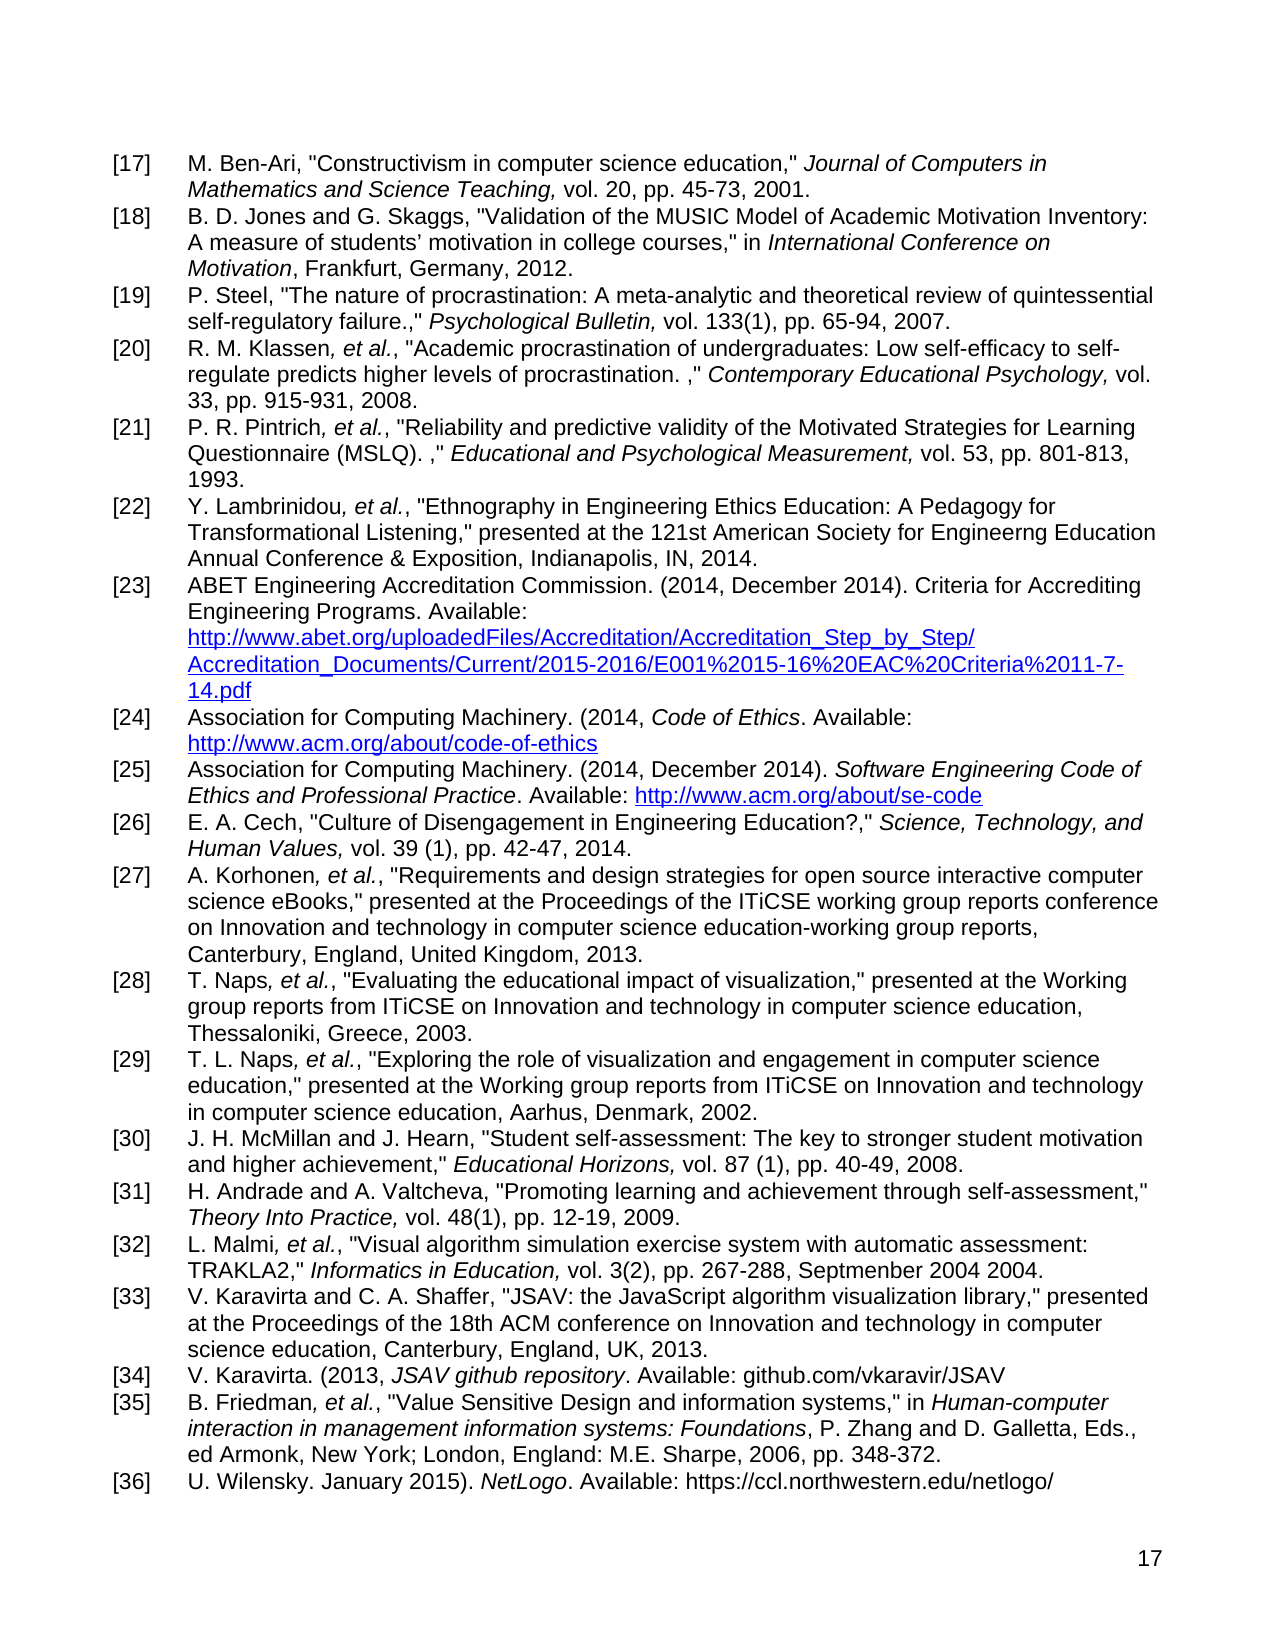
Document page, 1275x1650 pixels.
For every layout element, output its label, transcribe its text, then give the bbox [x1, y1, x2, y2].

text [24] Association for Computing Machinery. (2014, Code of Ethics. Available: http://www.acm.org/about/code-of-ethics [112, 703, 1162, 756]
text [26] E. A. Cech, "Culture of Disengagement in Engineering Education?," Science, Technology, and Human Values, vol. 39 (1), pp. 42-47, 2014. [112, 809, 1162, 862]
text [27] A. Korhonen, et al., "Requirements and design strategies for open source interactive computer science eBooks," presented at the Proceedings of the ITiCSE working group reports conference on Innovation and technology in computer science education-working group reports, Canterbury, England, United Kingdom, 2013. [112, 862, 1162, 967]
text [28] T. Naps, et al., "Evaluating the educational impact of visualization," presented at the Working group reports from ITiCSE on Innovation and technology in computer science education, Thessaloniki, Greece, 2003. [112, 967, 1162, 1046]
text [21] P. R. Pintrich, et al., "Reliability and predictive validity of the Motivated Strategies for Learning Questionnaire (MSLQ). ," Educational and Psychological Measurement, vol. 53, pp. 801-813, 1993. [112, 413, 1162, 493]
text [22] Y. Lambrinidou, et al., "Ethnography in Engineering Ethics Education: A Pedagogy for Transformational Listening," presented at the 121st American Society for Engineerng Education Annual Conference & Exposition, Indianapolis, IN, 2014. [112, 493, 1162, 572]
text [23] ABET Engineering Accreditation Commission. (2014, December 2014). Criteria for Accrediting Engineering Programs. Available: http://www.abet.org/uploadedFiles/Accreditation/Accreditation_Step_by_Step/Accreditation_Documents/Current/2015-2016/E001%2015-16%20EAC%20Criteria%2011-7-14.pdf [112, 572, 1162, 703]
text [34] V. Karavirta. (2013, JSAV github repository. Available: github.com/vkaravir/JSAV [112, 1362, 1162, 1389]
text [20] R. M. Klassen, et al., "Academic procrastination of undergraduates: Low self-efficacy to self-regulate predicts higher levels of procrastination. ," Contemporary Educational Psychology, vol. 33, pp. 915-931, 2008. [112, 334, 1162, 413]
text [30] J. H. McMillan and J. Hearn, "Student self-assessment: The key to stronger student motivation and higher achievement," Educational Horizons, vol. 87 (1), pp. 40-49, 2008. [112, 1125, 1162, 1178]
text [25] Association for Computing Machinery. (2014, December 2014). Software Engineering Code of Ethics and Professional Practice. Available: http://www.acm.org/about/se-code [112, 756, 1162, 809]
text [32] L. Malmi, et al., "Visual algorithm simulation exercise system with automatic assessment: TRAKLA2," Informatics in Education, vol. 3(2), pp. 267-288, Septmenber 2004 2004. [112, 1231, 1162, 1283]
text [19] P. Steel, "The nature of procrastination: A meta-analytic and theoretical review of quintessential self-regulatory failure.," Psychological Bulletin, vol. 133(1), pp. 65-94, 2007. [112, 282, 1162, 334]
text [18] B. D. Jones and G. Skaggs, "Validation of the MUSIC Model of Academic Motivation Inventory: A measure of students’ motivation in college courses," in International Conference on Motivation, Frankfurt, Germany, 2012. [112, 203, 1162, 282]
text [35] B. Friedman, et al., "Value Sensitive Design and information systems," in Human-computer interaction in management information systems: Foundations, P. Zhang and D. Galletta, Eds., ed Armonk, New York; London, England: M.E. Sharpe, 2006, pp. 348-372. [112, 1389, 1162, 1468]
text [29] T. L. Naps, et al., "Exploring the role of visualization and engagement in computer science education," presented at the Working group reports from ITiCSE on Innovation and technology in computer science education, Aarhus, Denmark, 2002. [112, 1046, 1162, 1125]
text [36] U. Wilensky. January 2015). NetLogo. Available: https://ccl.northwestern.edu/netlogo/ [112, 1468, 1162, 1494]
text [33] V. Karavirta and C. A. Shaffer, "JSAV: the JavaScript algorithm visualization library," presented at the Proceedings of the 18th ACM conference on Innovation and technology in computer science education, Canterbury, England, UK, 2013. [112, 1283, 1162, 1362]
text [17] M. Ben-Ari, "Constructivism in computer science education," Journal of Computers in Mathematics and Science Teaching, vol. 20, pp. 45-73, 2001. [112, 150, 1162, 203]
text [31] H. Andrade and A. Valtcheva, "Promoting learning and achievement through self-assessment," Theory Into Practice, vol. 48(1), pp. 12-19, 2009. [112, 1178, 1162, 1231]
